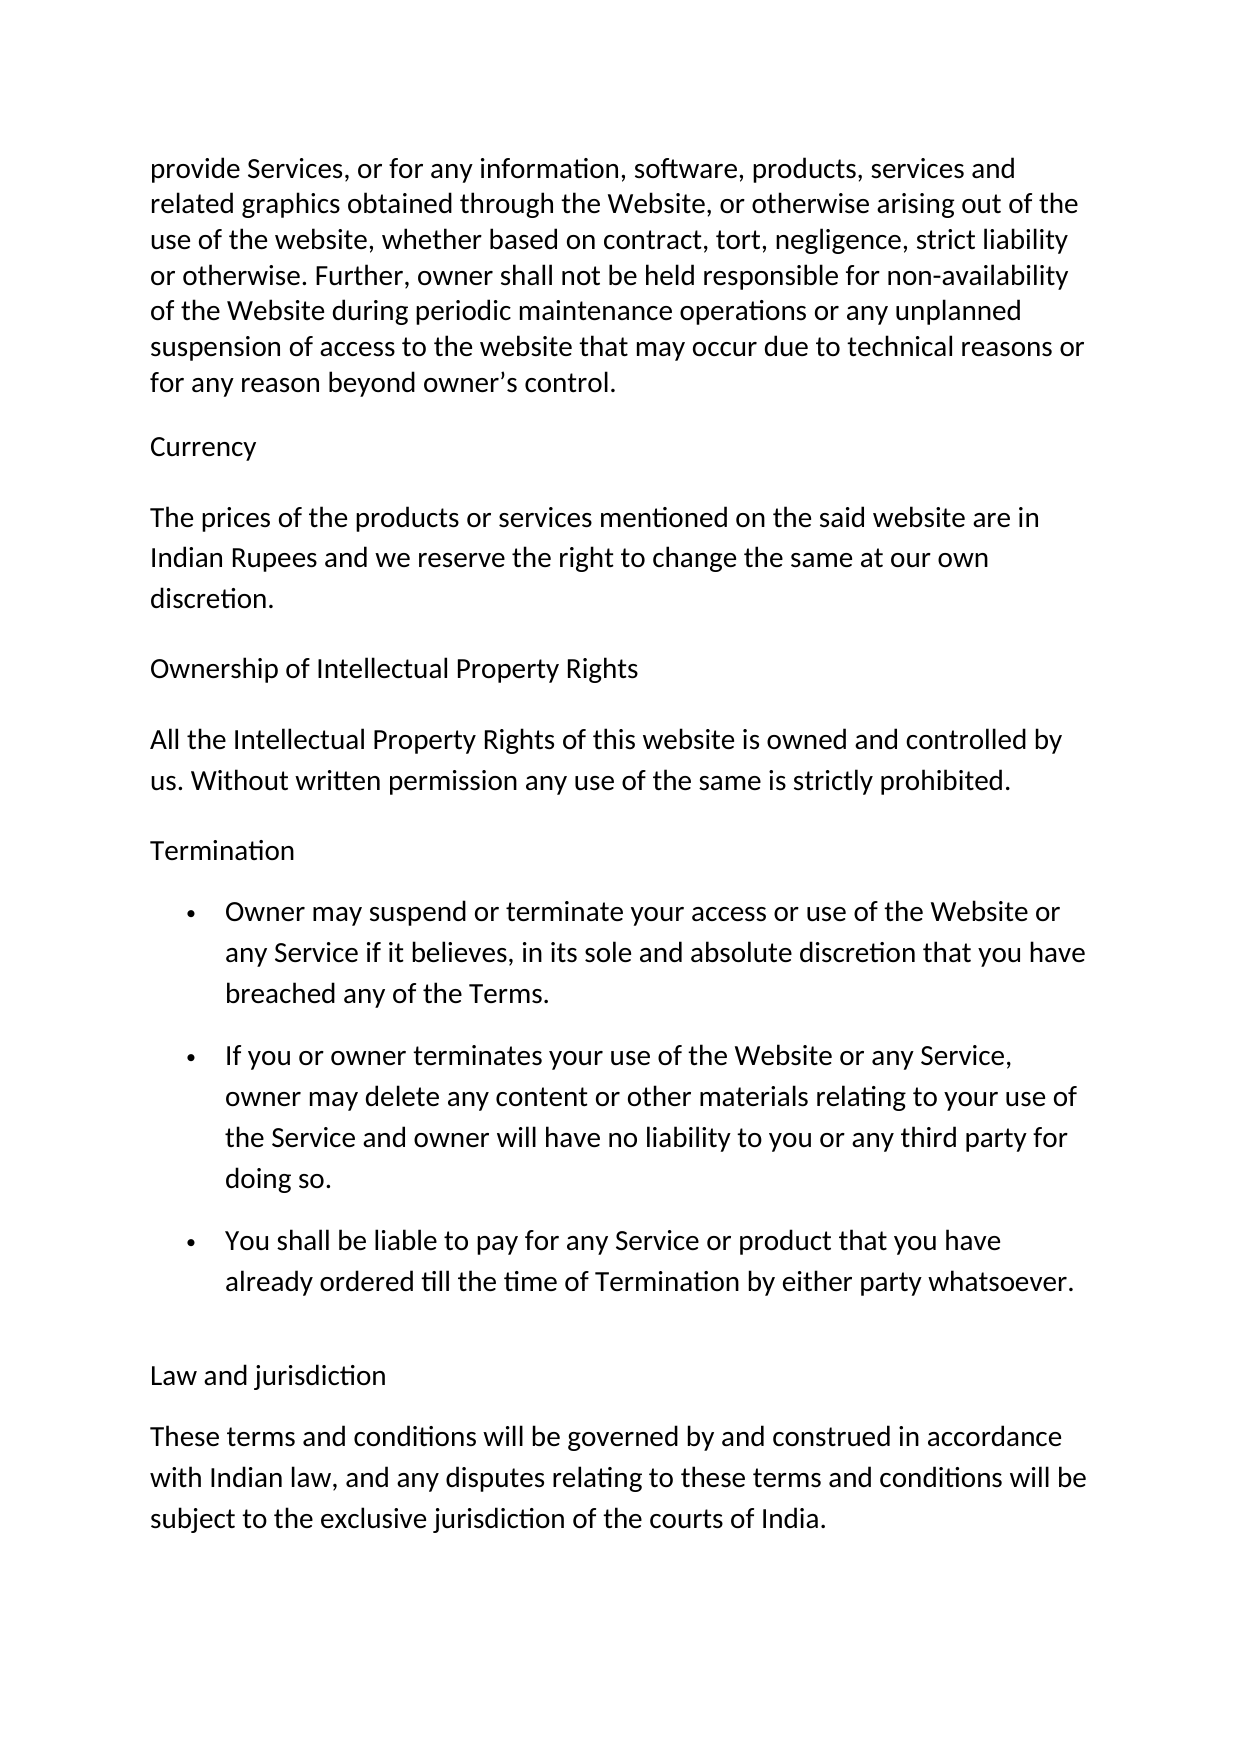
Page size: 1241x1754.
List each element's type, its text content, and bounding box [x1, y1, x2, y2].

text Law and jurisdiction [150, 1357, 1090, 1392]
subtitle Ownership of Intellectual Property Rights [150, 651, 1090, 686]
subtitle Termination [150, 832, 1090, 867]
subtitle Currency [150, 428, 1090, 464]
text These terms and conditions will be governed by and construed in accordance with Indian law, and any disputes relating to these terms and conditions will be subject to the exclusive jurisdiction of the courts of India. [150, 1418, 1090, 1536]
subtitle Owner may suspend or terminate your access or use of the Website or any Service if it believes, in its sole and absolute discretion that you have breached any of the Terms. [187, 893, 1090, 1011]
subtitle You shall be liable to pay for any Service or product that you have already ordered till the time of Termination by either party whatsoever. [187, 1222, 1090, 1298]
subtitle If you or owner terminates your use of the Website or any Service, owner may delete any content or other materials relating to your use of the Service and owner will have no liability to you or any third party for doing so. [187, 1037, 1090, 1196]
subtitle The prices of the products or services mentioned on the said website are in Indian Rupees and we reserve the right to change the same at our own discretion. [150, 499, 1090, 616]
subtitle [150, 150, 1090, 399]
subtitle All the Intellectual Property Rights of this website is owned and controlled by us. Without written permission any use of the same is strictly prohibited. [150, 721, 1090, 797]
